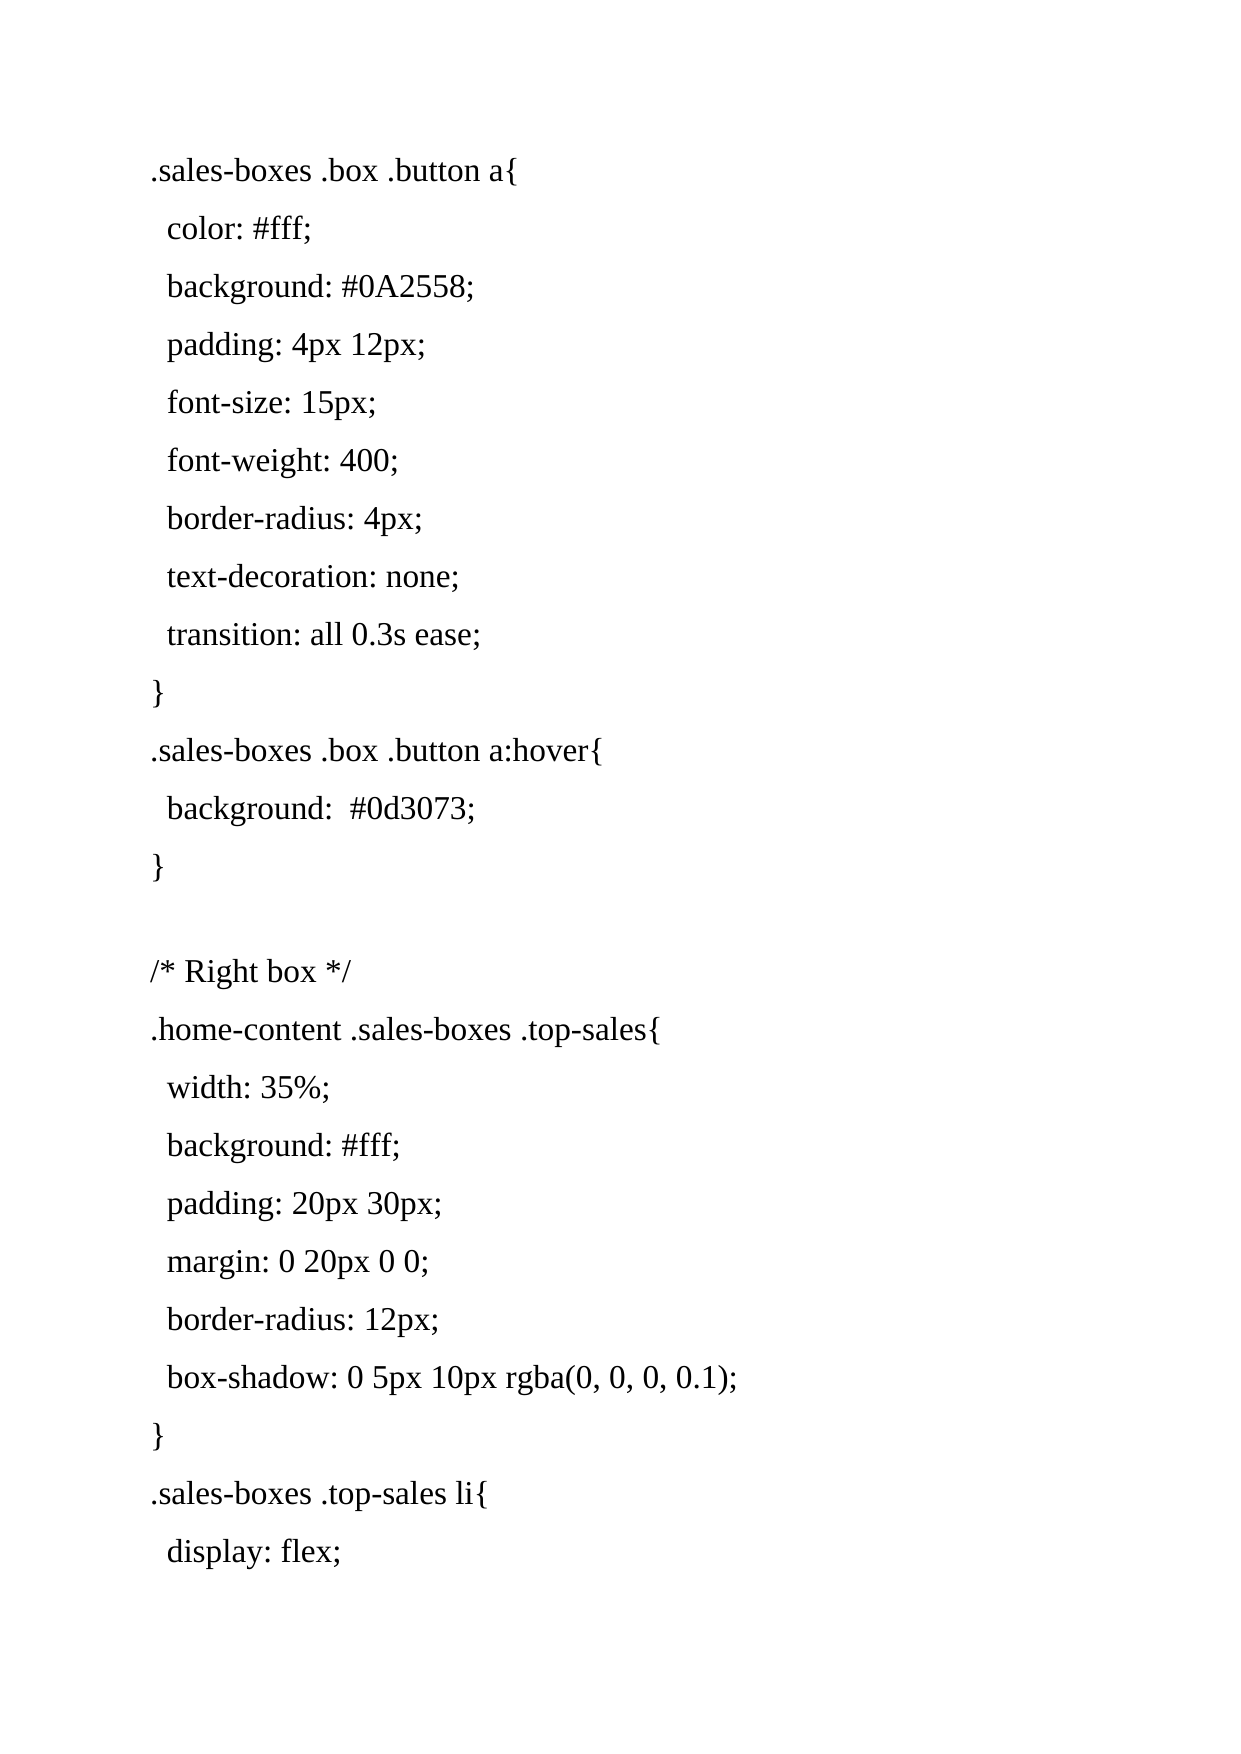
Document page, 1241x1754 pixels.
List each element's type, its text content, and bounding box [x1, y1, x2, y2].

text background: #fff; [150, 1125, 1090, 1163]
text } [150, 672, 1090, 711]
text display: flex; [150, 1531, 1090, 1570]
text } [150, 846, 1090, 884]
text border-radius: 12px; [150, 1299, 1090, 1338]
text background: #0d3073; [150, 788, 1090, 827]
text .sales-boxes .box .button a{ [150, 150, 1090, 188]
text padding: 20px 30px; [150, 1183, 1090, 1222]
text margin: 0 20px 0 0; [150, 1241, 1090, 1279]
text box-shadow: 0 5px 10px rgba(0, 0, 0, 0.1); [150, 1357, 1090, 1396]
text /* Right box */ [150, 951, 1090, 989]
text width: 35%; [150, 1067, 1090, 1106]
text background: #0A2558; [150, 266, 1090, 304]
text .home-content .sales-boxes .top-sales{ [150, 1009, 1090, 1047]
text } [150, 1415, 1090, 1454]
text transition: all 0.3s ease; [150, 614, 1090, 652]
text .sales-boxes .box .button a:hover{ [150, 730, 1090, 768]
text text-decoration: none; [150, 556, 1090, 594]
text color: #fff; [150, 208, 1090, 246]
text font-size: 15px; [150, 382, 1090, 420]
text padding: 4px 12px; [150, 324, 1090, 362]
text border-radius: 4px; [150, 498, 1090, 536]
text font-weight: 400; [150, 440, 1090, 478]
text .sales-boxes .top-sales li{ [150, 1473, 1090, 1512]
